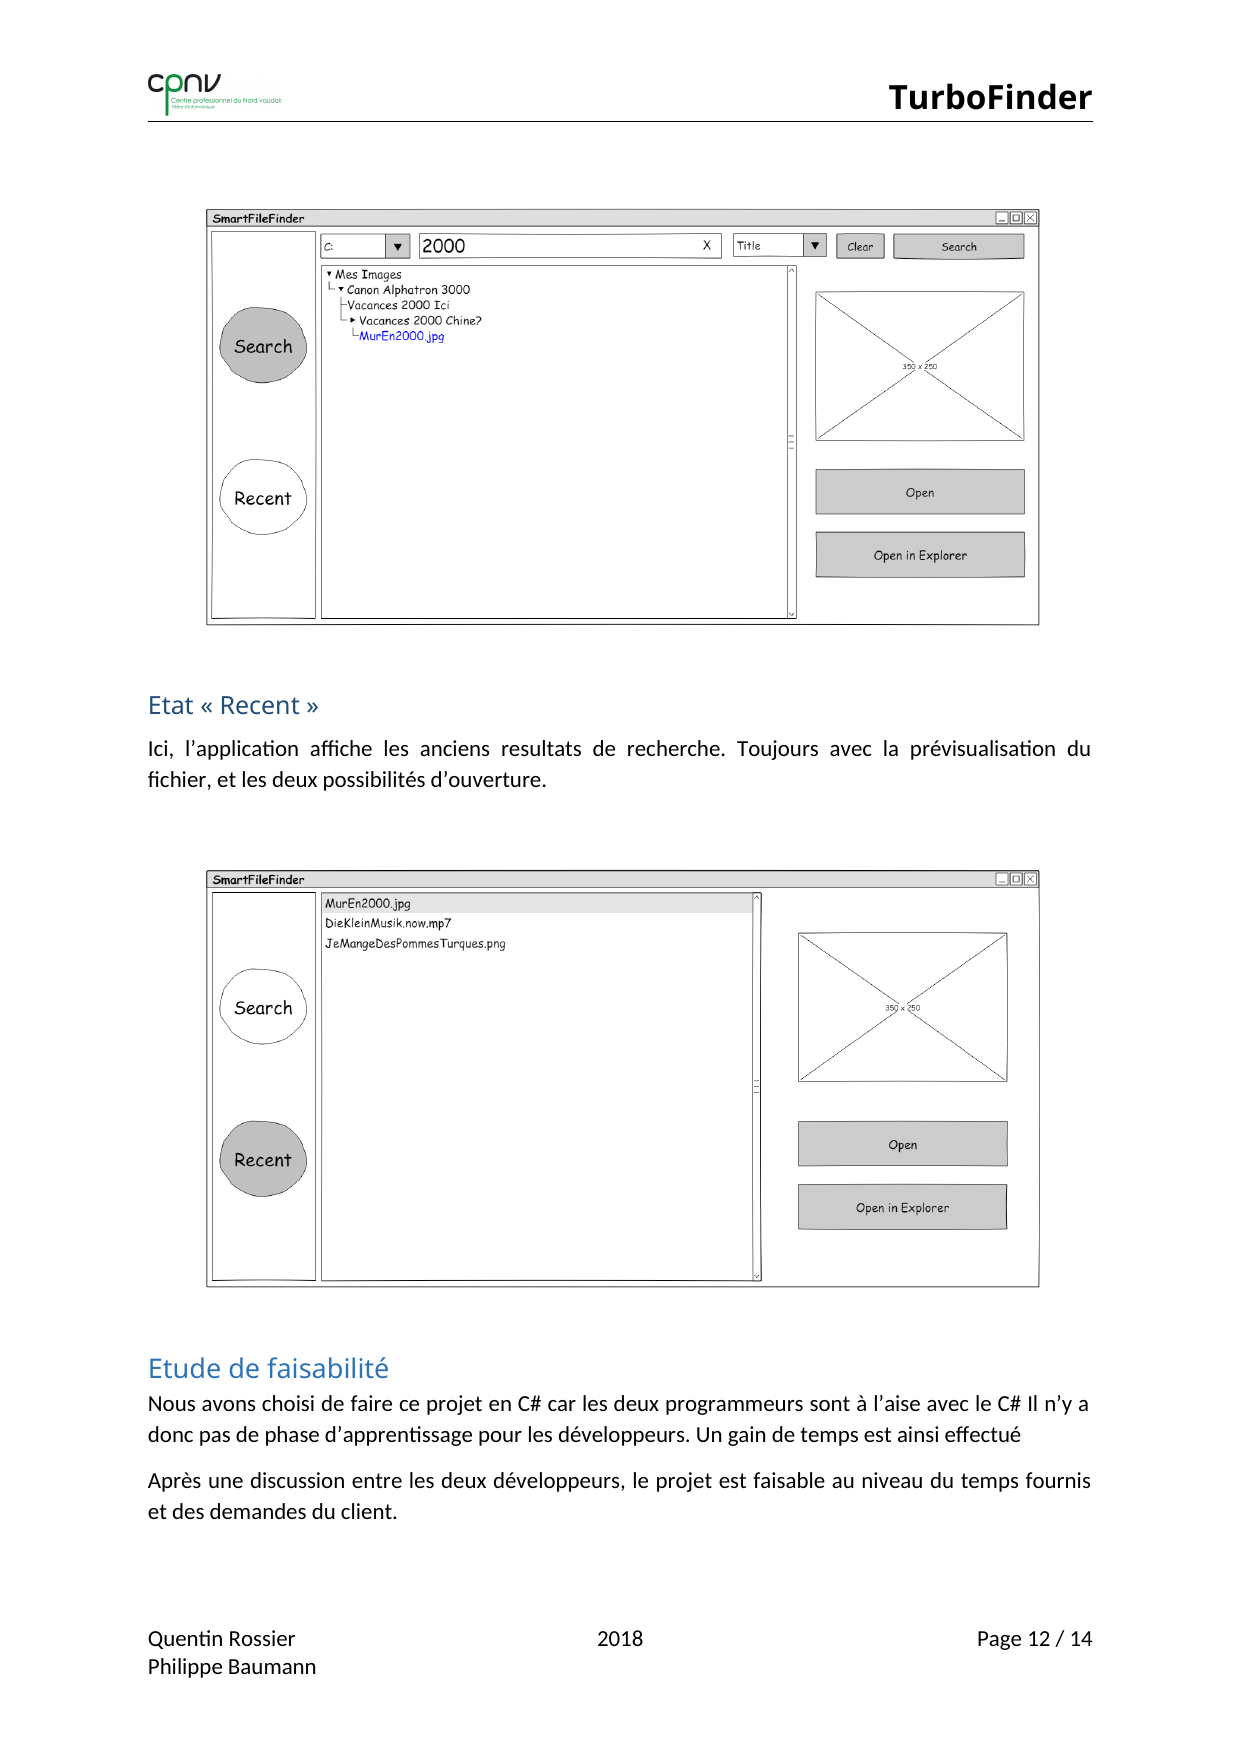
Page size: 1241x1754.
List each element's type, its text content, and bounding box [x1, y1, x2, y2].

text Après une discussion entre les deux développeurs, le projet est faisable au niveau du temps fournis et des demandes du client. [148, 1467, 1093, 1525]
picture [147, 150, 1092, 669]
text Ici, l’application affiche les anciens resultats de recherche. Toujours avec la prévisualisation du fichier, et les deux possibilités d’ouverture. [148, 734, 1093, 793]
subtitle Etude de faisabilité [148, 1350, 1093, 1387]
picture [147, 811, 1092, 1331]
picture [148, 74, 282, 116]
text Nous avons choisi de faire ce projet en C# car les deux programmeurs sont à l’aise avec le C# Il n’y a donc pas de phase d’apprentissage pour les développeurs. Un gain de temps est ainsi effectué [148, 1389, 1093, 1448]
subtitle Etat « Recent » [148, 688, 1093, 722]
